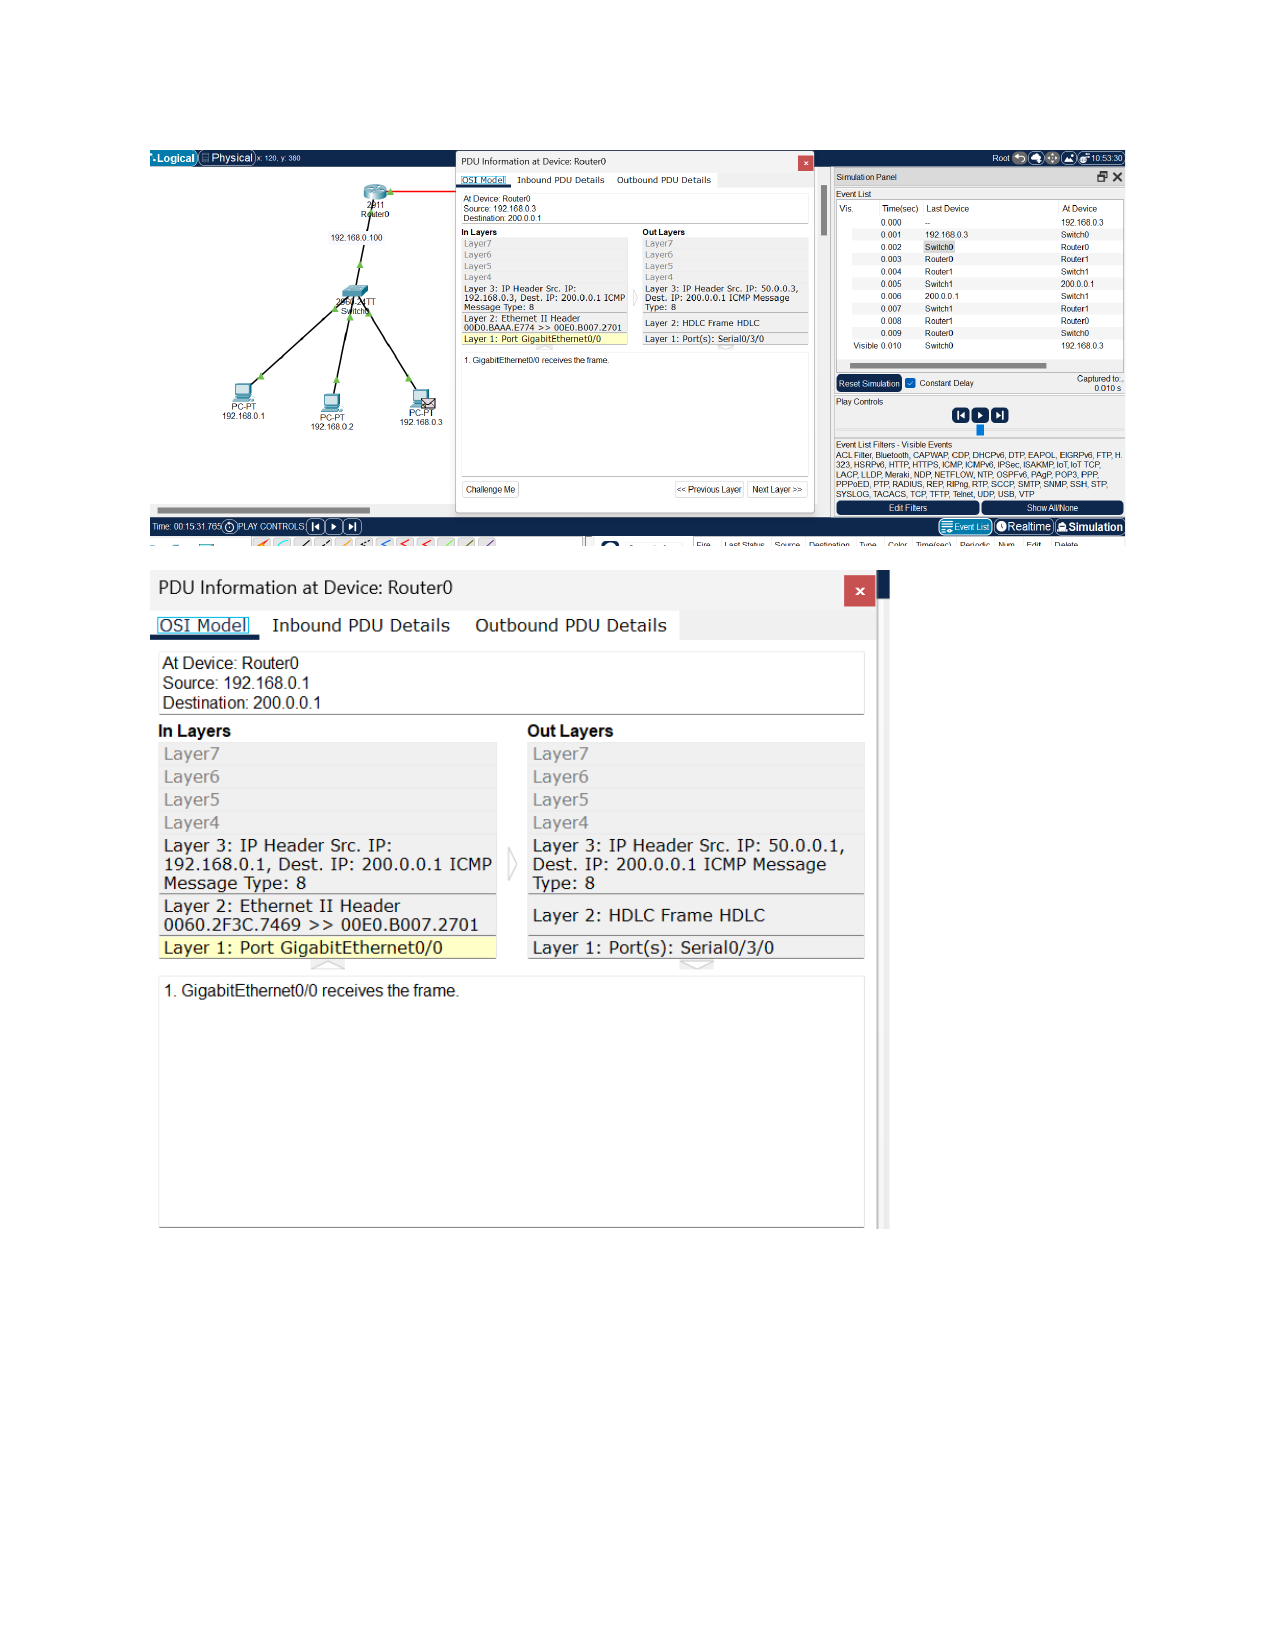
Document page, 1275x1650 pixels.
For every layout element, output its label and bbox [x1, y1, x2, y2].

picture [150, 150, 1125, 546]
picture [150, 570, 890, 1229]
picture [172, 155, 181, 163]
